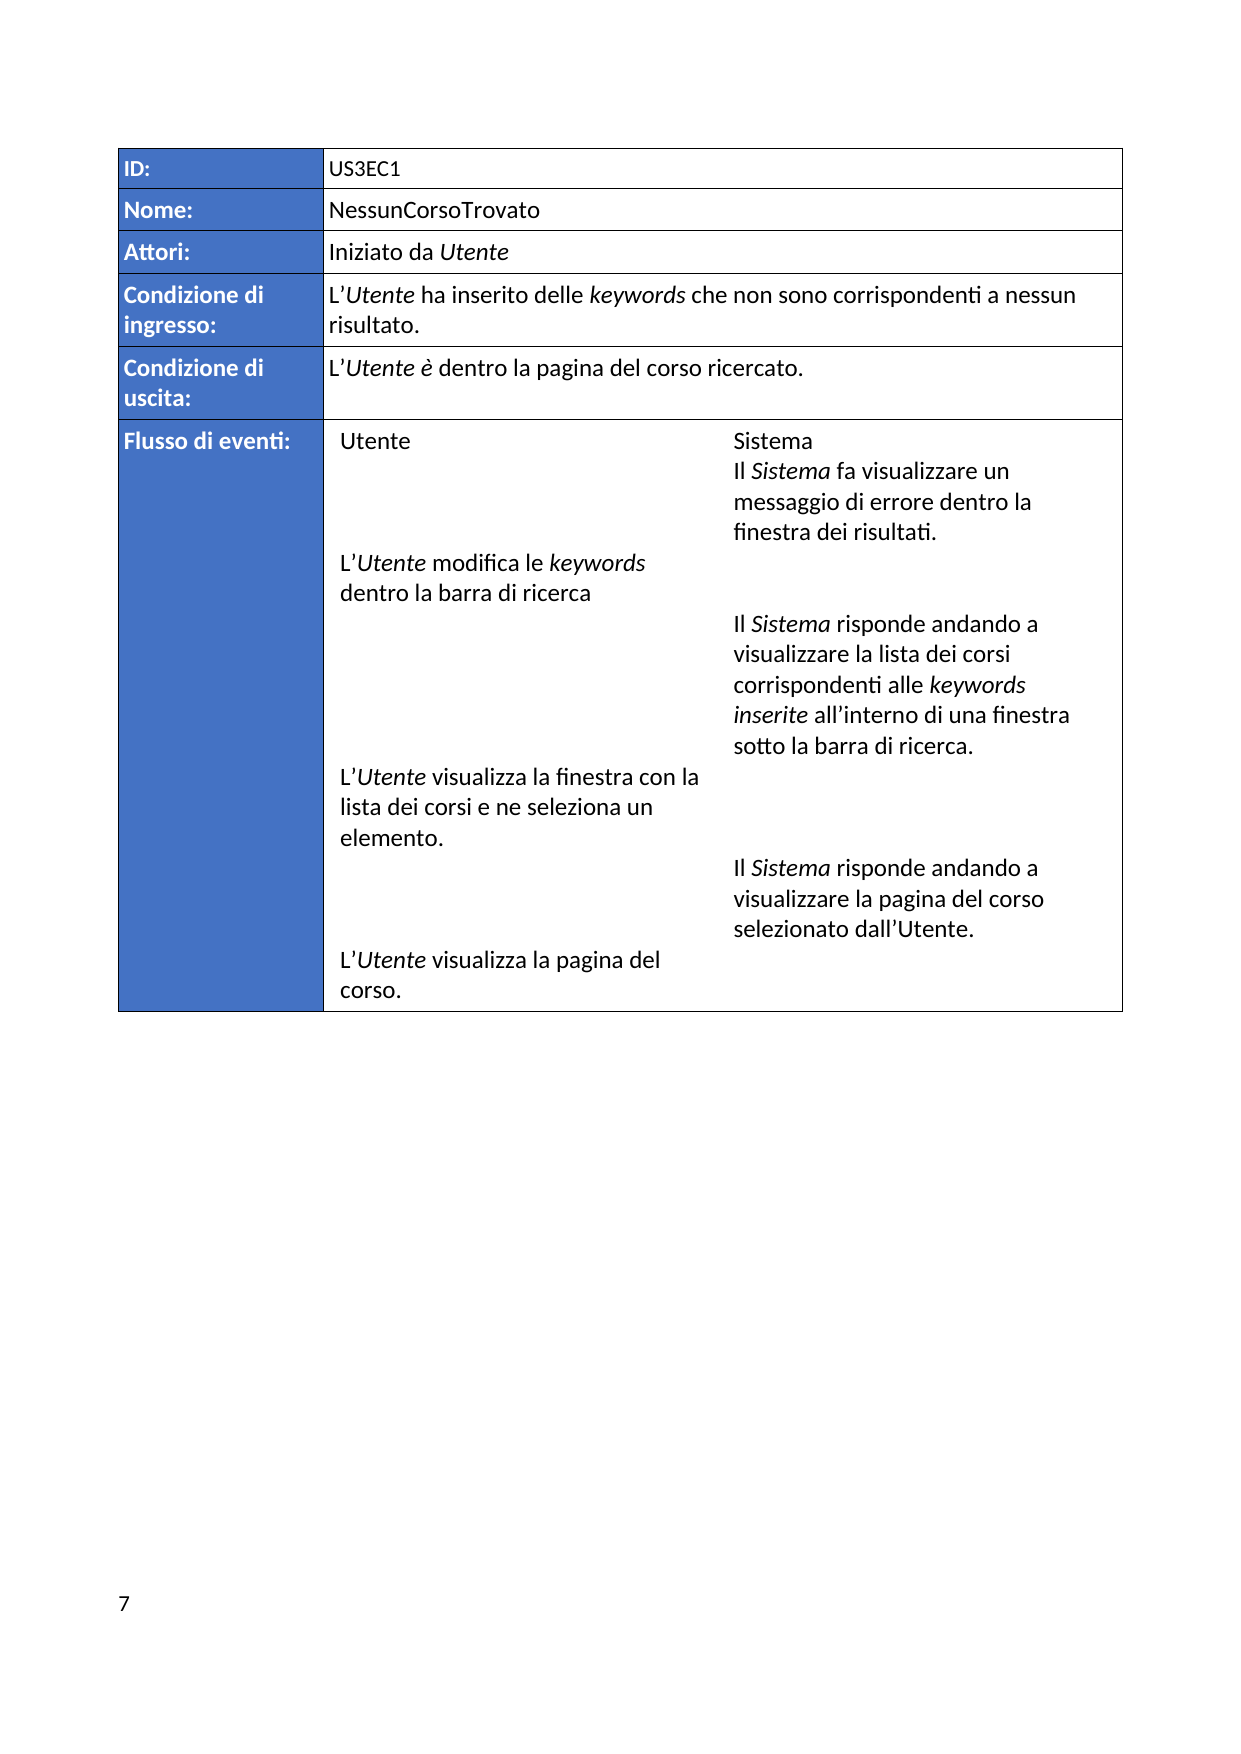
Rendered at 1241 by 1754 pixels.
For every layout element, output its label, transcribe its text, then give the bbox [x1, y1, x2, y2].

table_header ID: [119, 149, 323, 188]
table_cell L’Utente è dentro la pagina del corso ricercato. [324, 347, 1122, 419]
table_cell Nome: [119, 189, 323, 230]
table_cell Condizione di uscita: [119, 347, 323, 419]
table_cell Attori: [119, 231, 323, 273]
table_cell NessunCorsoTrovato [324, 189, 1122, 230]
table_cell Flusso di eventi: [119, 420, 323, 1011]
table_header US3EC1 [324, 149, 1122, 188]
table_cell Condizione di ingresso: [119, 274, 323, 346]
table_cell L’Utente ha inserito delle keywords che non sono corrispondenti a nessun risultato. [324, 274, 1122, 346]
table_cell [324, 420, 1122, 1011]
table_cell Iniziato da Utente [324, 231, 1122, 273]
